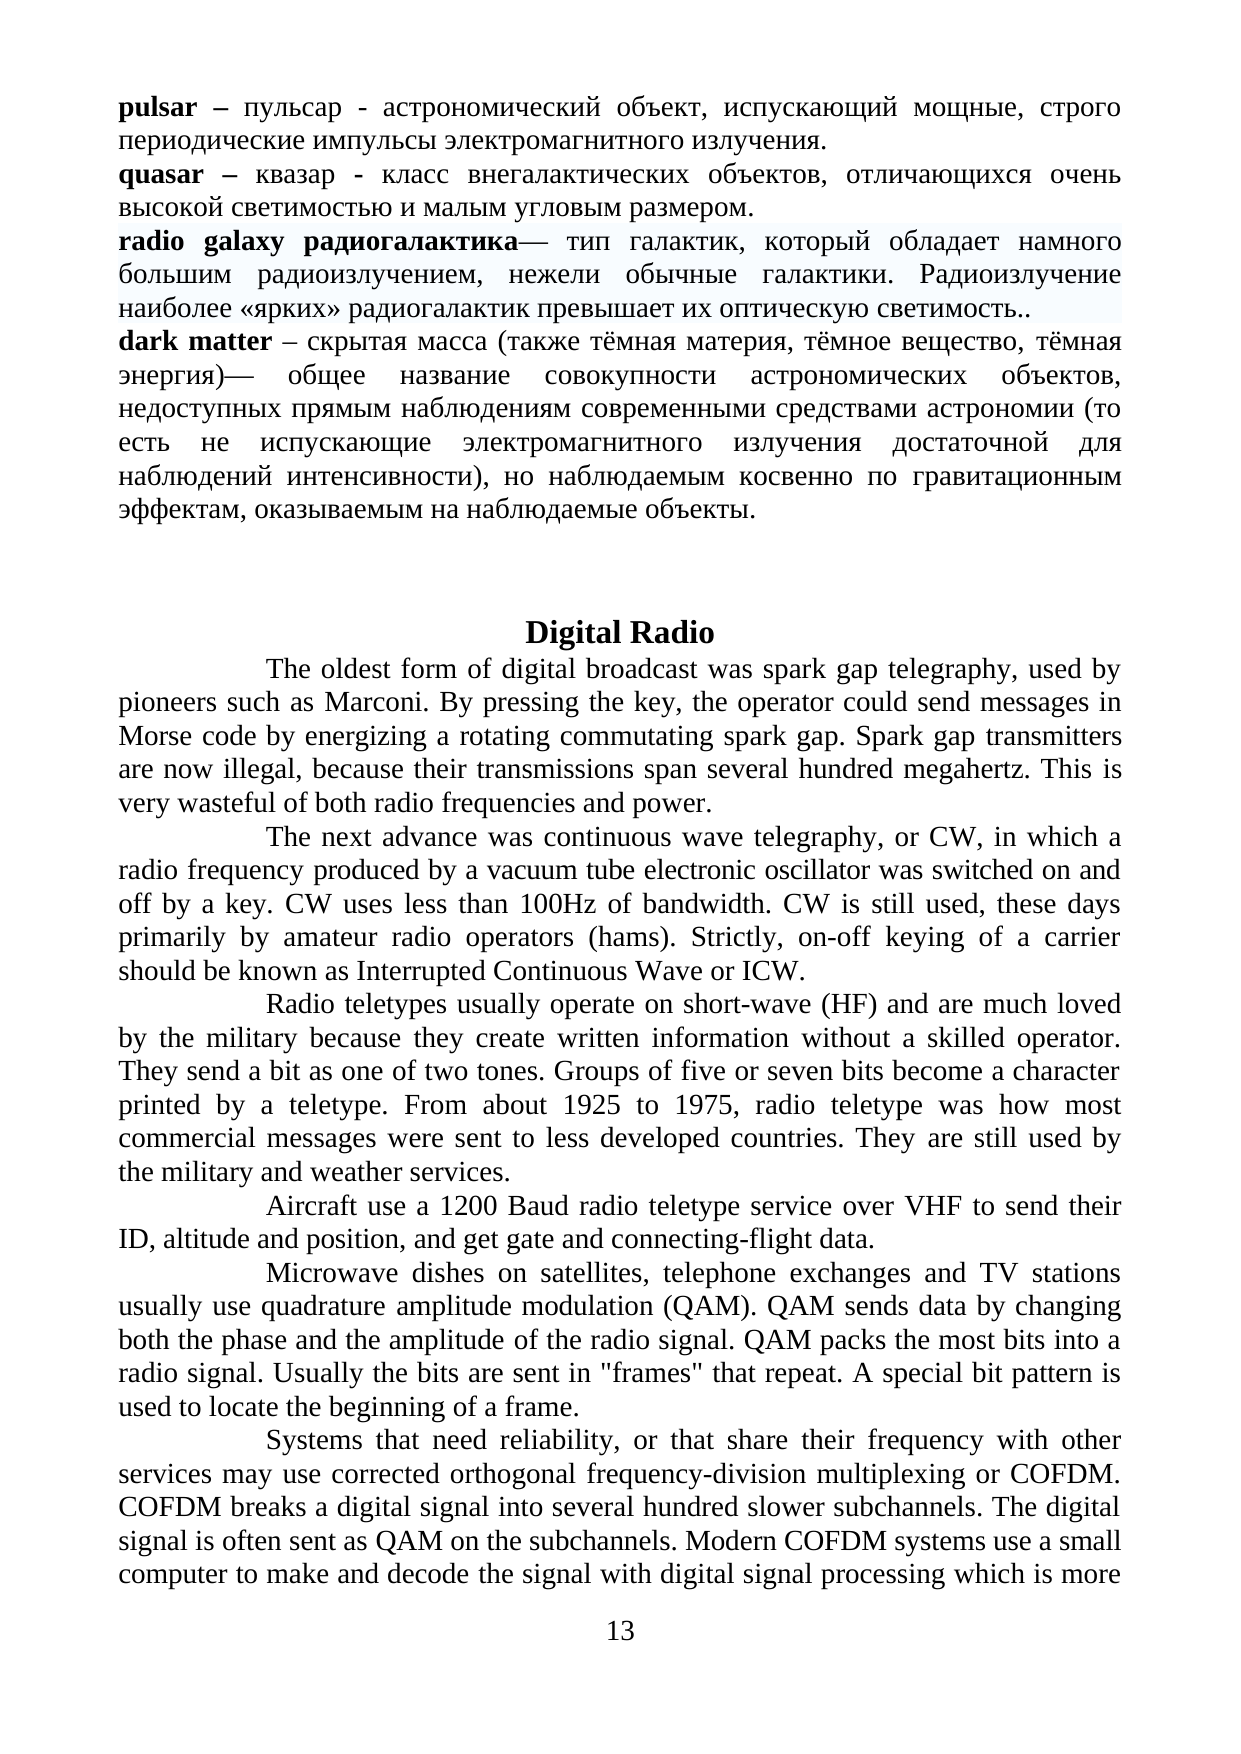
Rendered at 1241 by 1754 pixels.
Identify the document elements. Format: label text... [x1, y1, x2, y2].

text Aircraft use a 1200 Baud radio teletype service over VHF to send their ID, altitude and position, and get gate and connecting-flight data. [118, 1188, 1122, 1255]
text quasar – квазар - класс внегалактических объектов, отличающихся очень высокой светимостью и малым угловым размером. [118, 156, 1122, 223]
text The next advance was continuous wave telegraphy, or CW, in which a radio frequency produced by a vacuum tube electronic oscillator was switched on and off by a key. CW uses less than 100Hz of bandwidth. CW is still used, these days primarily by amateur radio operators (hams). Strictly, on-off keying of a carrier should be known as Interrupted Continuous Wave or ICW. [118, 819, 1122, 986]
subtitle Digital Radio [118, 613, 1122, 651]
text Radio teletypes usually operate on short-wave (HF) and are much loved by the military because they create written information without a skilled operator. They send a bit as one of two tones. Groups of five or seven bits become a character printed by a teletype. From about 1925 to 1975, radio teletype was how most commercial messages were sent to less developed countries. They are still used by the military and weather services. [118, 986, 1122, 1188]
text dark matter – скрытая масса (также тёмная материя, тёмное вещество, тёмная энергия)— общее название совокупности астрономических объектов, недоступных прямым наблюдениям современными средствами астрономии (то есть не испускающие электромагнитного излучения достаточной для наблюдений интенсивности), но наблюдаемым косвенно по гравитационным эффектам, оказываемым на наблюдаемые объекты. [118, 323, 1122, 525]
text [118, 1422, 1122, 1590]
text Microwave dishes on satellites, telephone exchanges and TV stations usually use quadrature amplitude modulation (QAM). QAM sends data by changing both the phase and the amplitude of the radio signal. QAM packs the most bits into a radio signal. Usually the bits are sent in "frames" that repeat. A special bit pattern is used to locate the beginning of a frame. [118, 1255, 1122, 1422]
text pulsar – пульсар - астрономический объект, испускающий мощные, строго периодические импульсы электромагнитного излучения. [118, 89, 1122, 156]
text radio galaxy радиогалактика— тип галактик, который обладает намного большим радиоизлучением, нежели обычные галактики. Радиоизлучение наиболее «ярких» радиогалактик превышает их оптическую светимость.. [118, 223, 1122, 323]
text The oldest form of digital broadcast was spark gap telegraphy, used by pioneers such as Marconi. By pressing the key, the operator could send messages in Morse code by energizing a rotating commutating spark gap. Spark gap transmitters are now illegal, because their transmissions span several hundred megahertz. This is very wasteful of both radio frequencies and power. [118, 651, 1122, 819]
